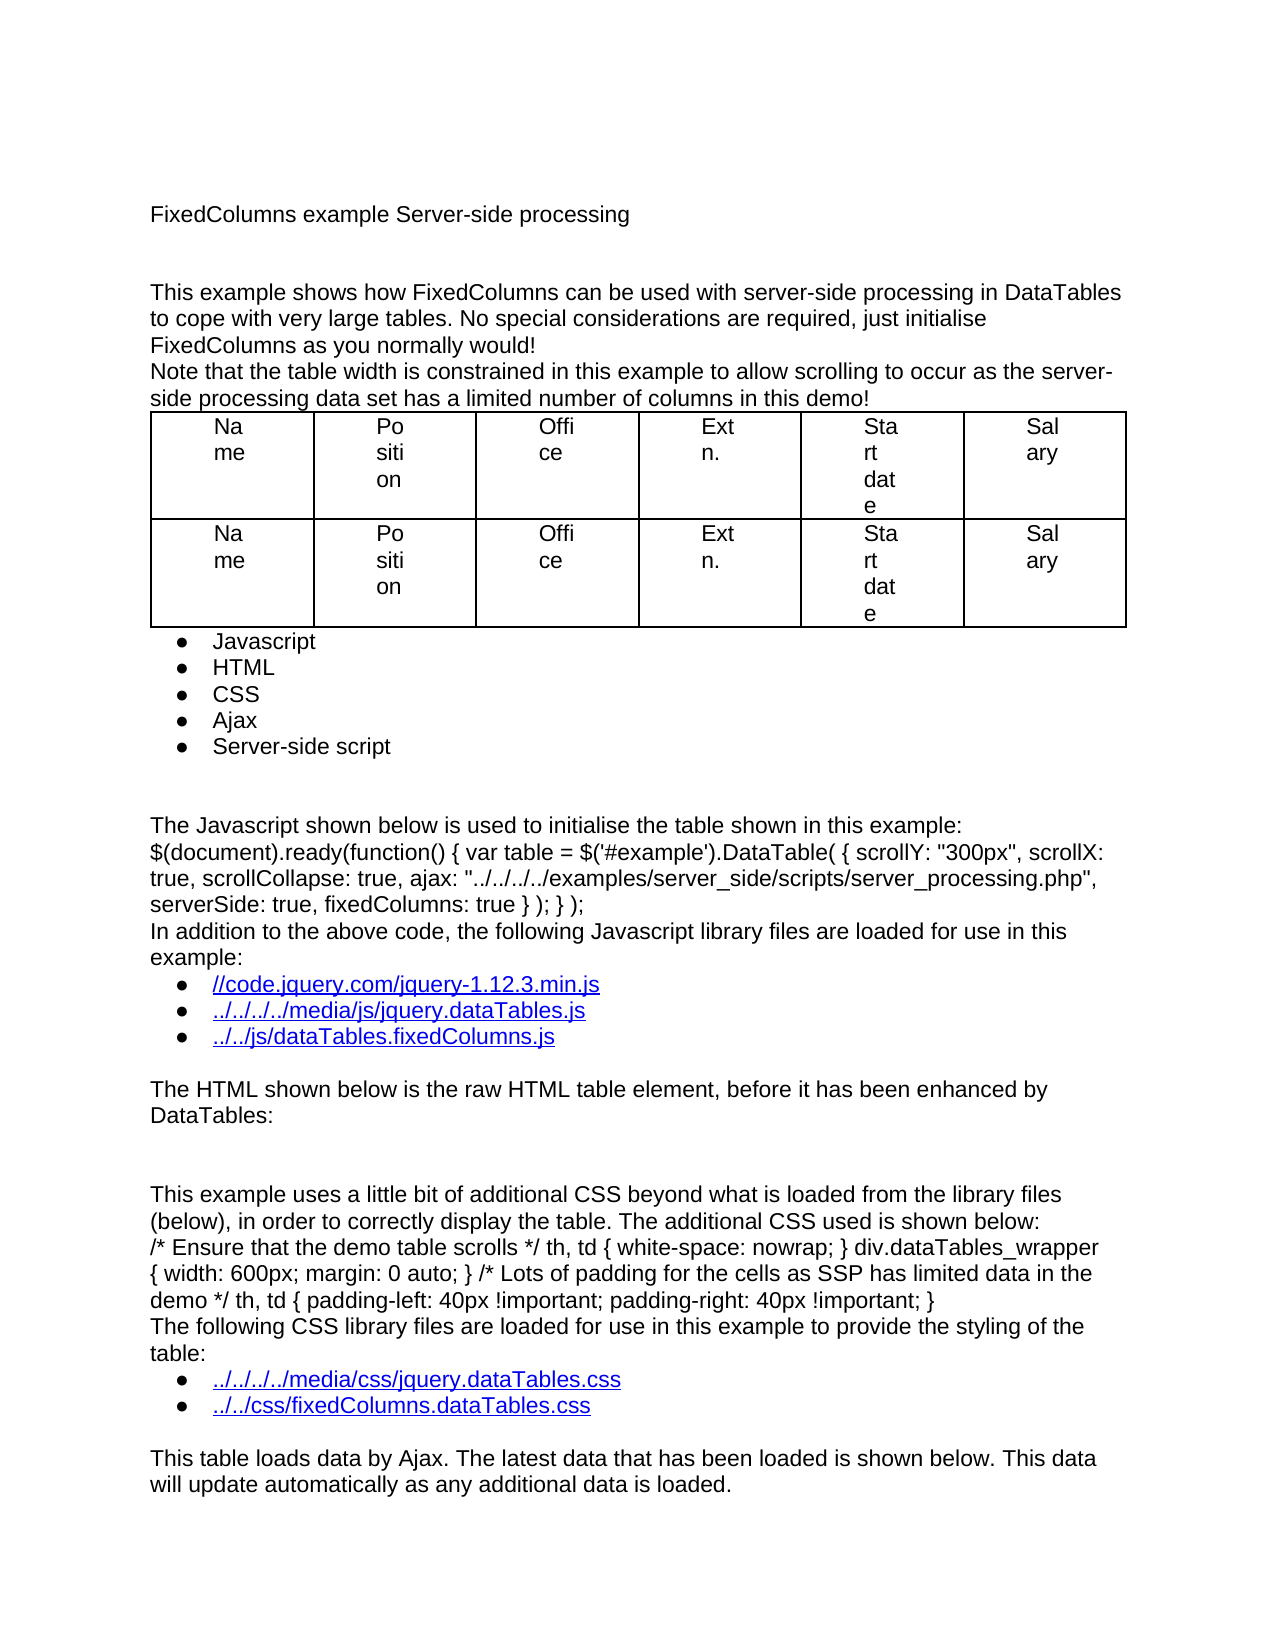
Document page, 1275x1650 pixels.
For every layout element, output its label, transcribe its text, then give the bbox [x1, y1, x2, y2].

list //code.jquery.com/jquery-1.12.3.min.js [175, 971, 1125, 997]
text /* Ensure that the demo table scrolls */ th, td { white-space: nowrap; } div.dataTables_wrapper { width: 600px; margin: 0 auto; } /* Lots of padding for the cells as SSP has limited data in the demo */ th, td { padding-left: 40px !important; padding-right: 40px !important; } [150, 1234, 1125, 1313]
text Note that the table width is constrained in this example to allow scrolling to occur as the server-side processing data set has a limited number of columns in this demo! [150, 358, 1125, 411]
table_cell Position [315, 520, 475, 626]
text This example uses a little bit of additional CSS beyond what is loaded from the library files (below), in order to correctly display the table. The additional CSS used is shown below: [150, 1181, 1125, 1234]
list Javascript [175, 628, 1125, 654]
table_header Office [477, 413, 638, 518]
text The following CSS library files are loaded for use in this example to provide the styling of the table: [150, 1313, 1125, 1366]
table_header Name [152, 413, 313, 518]
text In addition to the above code, the following Javascript library files are loaded for use in this example: [150, 918, 1125, 971]
list Ajax [175, 707, 1125, 733]
list Server-side script [175, 733, 1125, 760]
list ../../../../media/js/jquery.dataTables.js [175, 997, 1125, 1023]
table_header Extn. [640, 413, 800, 518]
list ../../css/fixedColumns.dataTables.css [175, 1392, 1125, 1418]
list HTML [175, 654, 1125, 681]
text FixedColumns example Server-side processing [150, 201, 1125, 228]
table_cell Salary [965, 520, 1125, 626]
table_header Position [315, 413, 475, 518]
table_cell Office [477, 520, 638, 626]
table_cell Extn. [640, 520, 800, 626]
table_cell Start date [802, 520, 963, 626]
list CSS [175, 681, 1125, 707]
text This example shows how FixedColumns can be used with server-side processing in DataTables to cope with very large tables. No special considerations are required, just initialise FixedColumns as you normally would! [150, 279, 1125, 358]
text $(document).ready(function() { var table = $('#example').DataTable( { scrollY: "300px", scrollX: true, scrollCollapse: true, ajax: "../../../../examples/server_side/scripts/server_processing.php", serverSide: true, fixedColumns: true } ); } ); [150, 839, 1125, 918]
list ../../../../media/css/jquery.dataTables.css [175, 1366, 1125, 1392]
text The Javascript shown below is used to initialise the table shown in this example: [150, 812, 1125, 839]
table_header Start date [802, 413, 963, 518]
text This table loads data by Ajax. The latest data that has been loaded is shown below. This data will update automatically as any additional data is loaded. [150, 1445, 1125, 1498]
table_header Salary [965, 413, 1125, 518]
table_cell Name [152, 520, 313, 626]
text The HTML shown below is the raw HTML table element, before it has been enhanced by DataTables: [150, 1076, 1125, 1129]
list ../../js/dataTables.fixedColumns.js [175, 1023, 1125, 1049]
